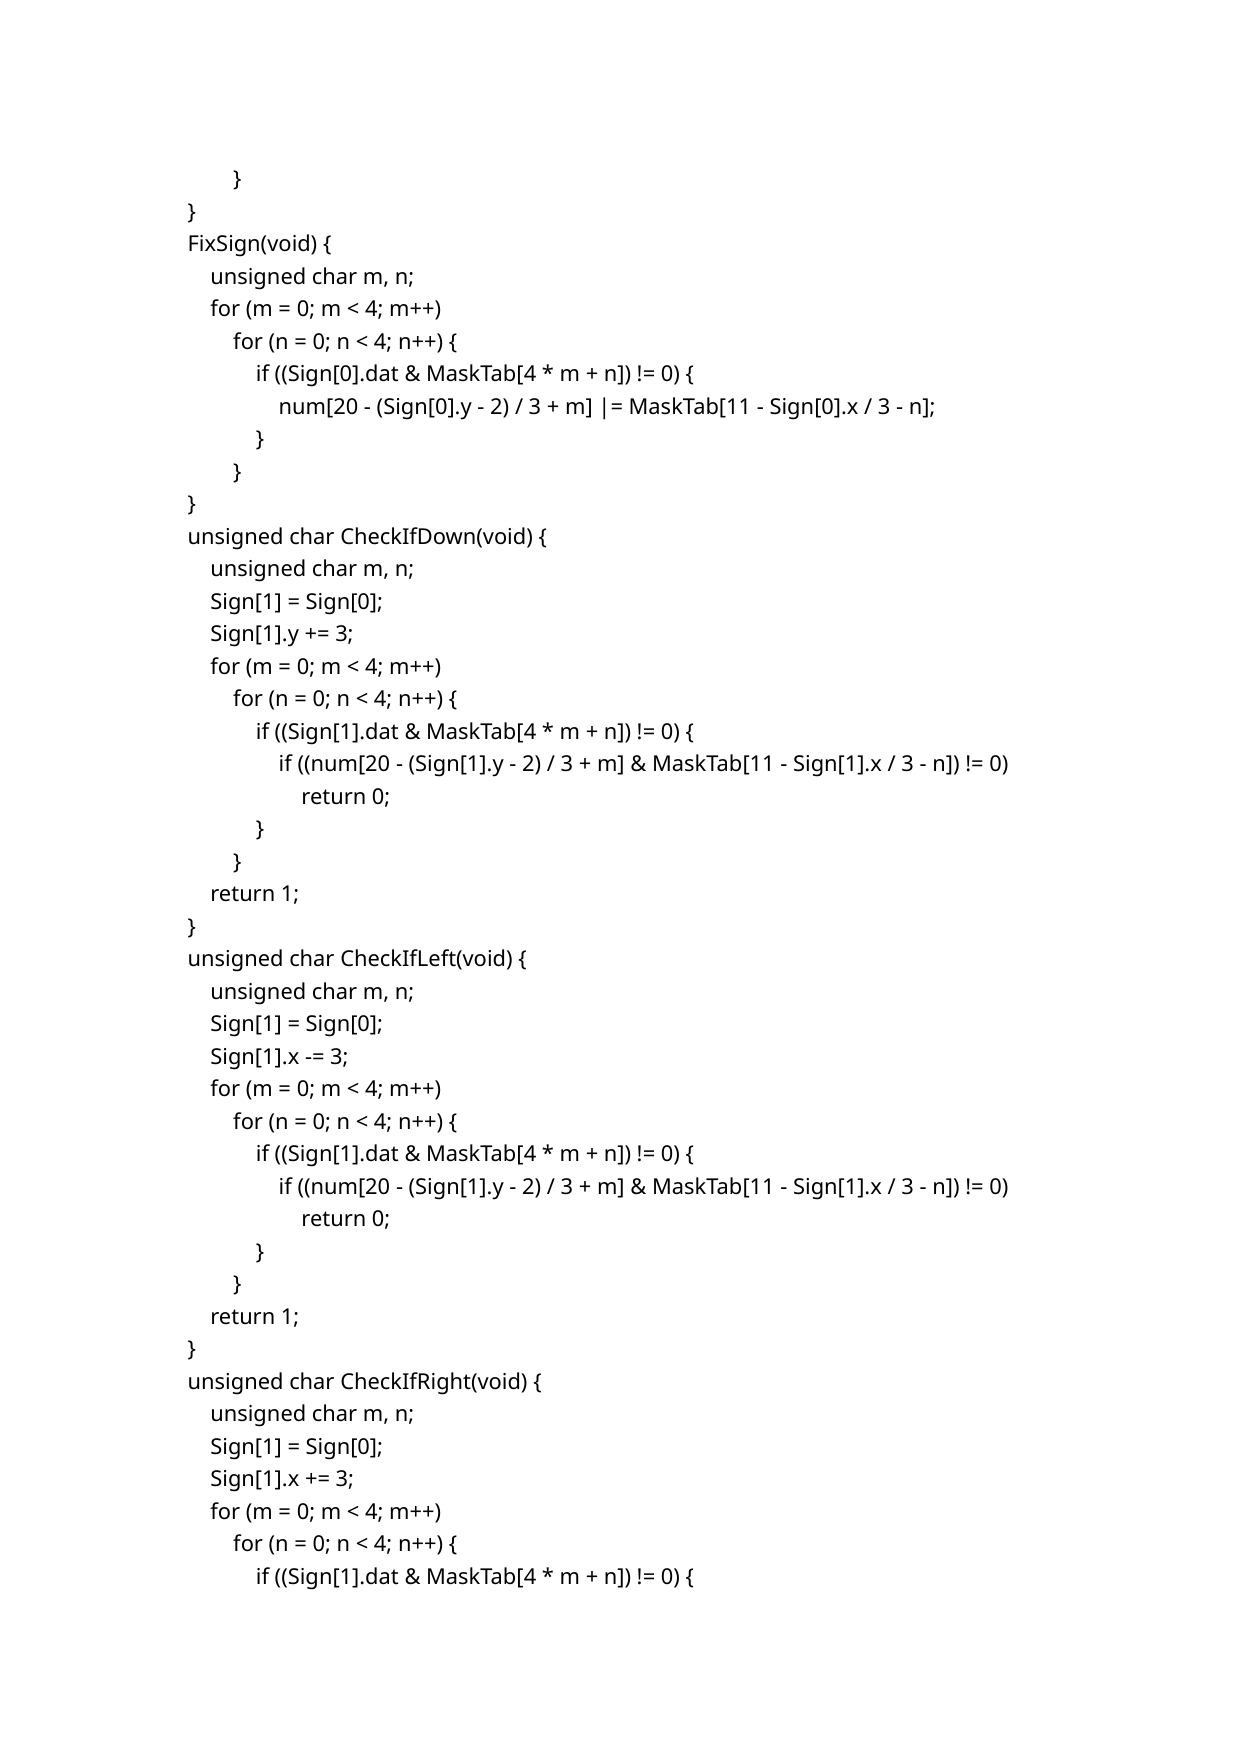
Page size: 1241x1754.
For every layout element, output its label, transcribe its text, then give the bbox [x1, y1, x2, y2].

text } [187, 454, 1053, 487]
text } [187, 194, 1053, 227]
text num[20 - (Sign[0].y - 2) / 3 + m] |= MaskTab[11 - Sign[0].x / 3 - n]; [187, 389, 1053, 422]
text unsigned char CheckIfLeft(void) { [187, 942, 1053, 974]
text unsigned char m, n; [187, 1397, 1053, 1429]
text FixSign(void) { [187, 227, 1053, 259]
text for (m = 0; m < 4; m++) [187, 1494, 1053, 1527]
text unsigned char CheckIfRight(void) { [187, 1364, 1053, 1397]
text if ((Sign[1].dat & MaskTab[4 * m + n]) != 0) { [187, 1559, 1053, 1592]
text return 0; [187, 1202, 1053, 1234]
text unsigned char m, n; [187, 974, 1053, 1007]
text for (m = 0; m < 4; m++) [187, 1072, 1053, 1104]
text for (n = 0; n < 4; n++) { [187, 324, 1053, 357]
text if ((num[20 - (Sign[1].y - 2) / 3 + m] & MaskTab[11 - Sign[1].x / 3 - n]) != 0) [187, 1169, 1053, 1202]
text return 1; [187, 1299, 1053, 1332]
text if ((Sign[1].dat & MaskTab[4 * m + n]) != 0) { [187, 714, 1053, 747]
text if ((num[20 - (Sign[1].y - 2) / 3 + m] & MaskTab[11 - Sign[1].x / 3 - n]) != 0) [187, 747, 1053, 779]
text } [187, 1234, 1053, 1267]
text Sign[1] = Sign[0]; [187, 1007, 1053, 1039]
text } [187, 1267, 1053, 1299]
text } [187, 812, 1053, 844]
text } [187, 422, 1053, 454]
text } [187, 487, 1053, 519]
text return 0; [187, 779, 1053, 812]
text Sign[1] = Sign[0]; [187, 1429, 1053, 1462]
text unsigned char CheckIfDown(void) { [187, 519, 1053, 552]
text Sign[1].x -= 3; [187, 1039, 1053, 1072]
text for (n = 0; n < 4; n++) { [187, 1104, 1053, 1137]
text unsigned char m, n; [187, 552, 1053, 584]
text return 1; [187, 877, 1053, 909]
text } [187, 162, 1053, 194]
text for (m = 0; m < 4; m++) [187, 649, 1053, 682]
text if ((Sign[0].dat & MaskTab[4 * m + n]) != 0) { [187, 357, 1053, 389]
text for (m = 0; m < 4; m++) [187, 292, 1053, 324]
text Sign[1].x += 3; [187, 1462, 1053, 1494]
text unsigned char m, n; [187, 259, 1053, 292]
text for (n = 0; n < 4; n++) { [187, 1527, 1053, 1559]
text } [187, 909, 1053, 942]
text for (n = 0; n < 4; n++) { [187, 682, 1053, 714]
text Sign[1] = Sign[0]; [187, 584, 1053, 617]
text } [187, 1332, 1053, 1364]
text } [187, 844, 1053, 877]
text Sign[1].y += 3; [187, 617, 1053, 649]
text if ((Sign[1].dat & MaskTab[4 * m + n]) != 0) { [187, 1137, 1053, 1169]
